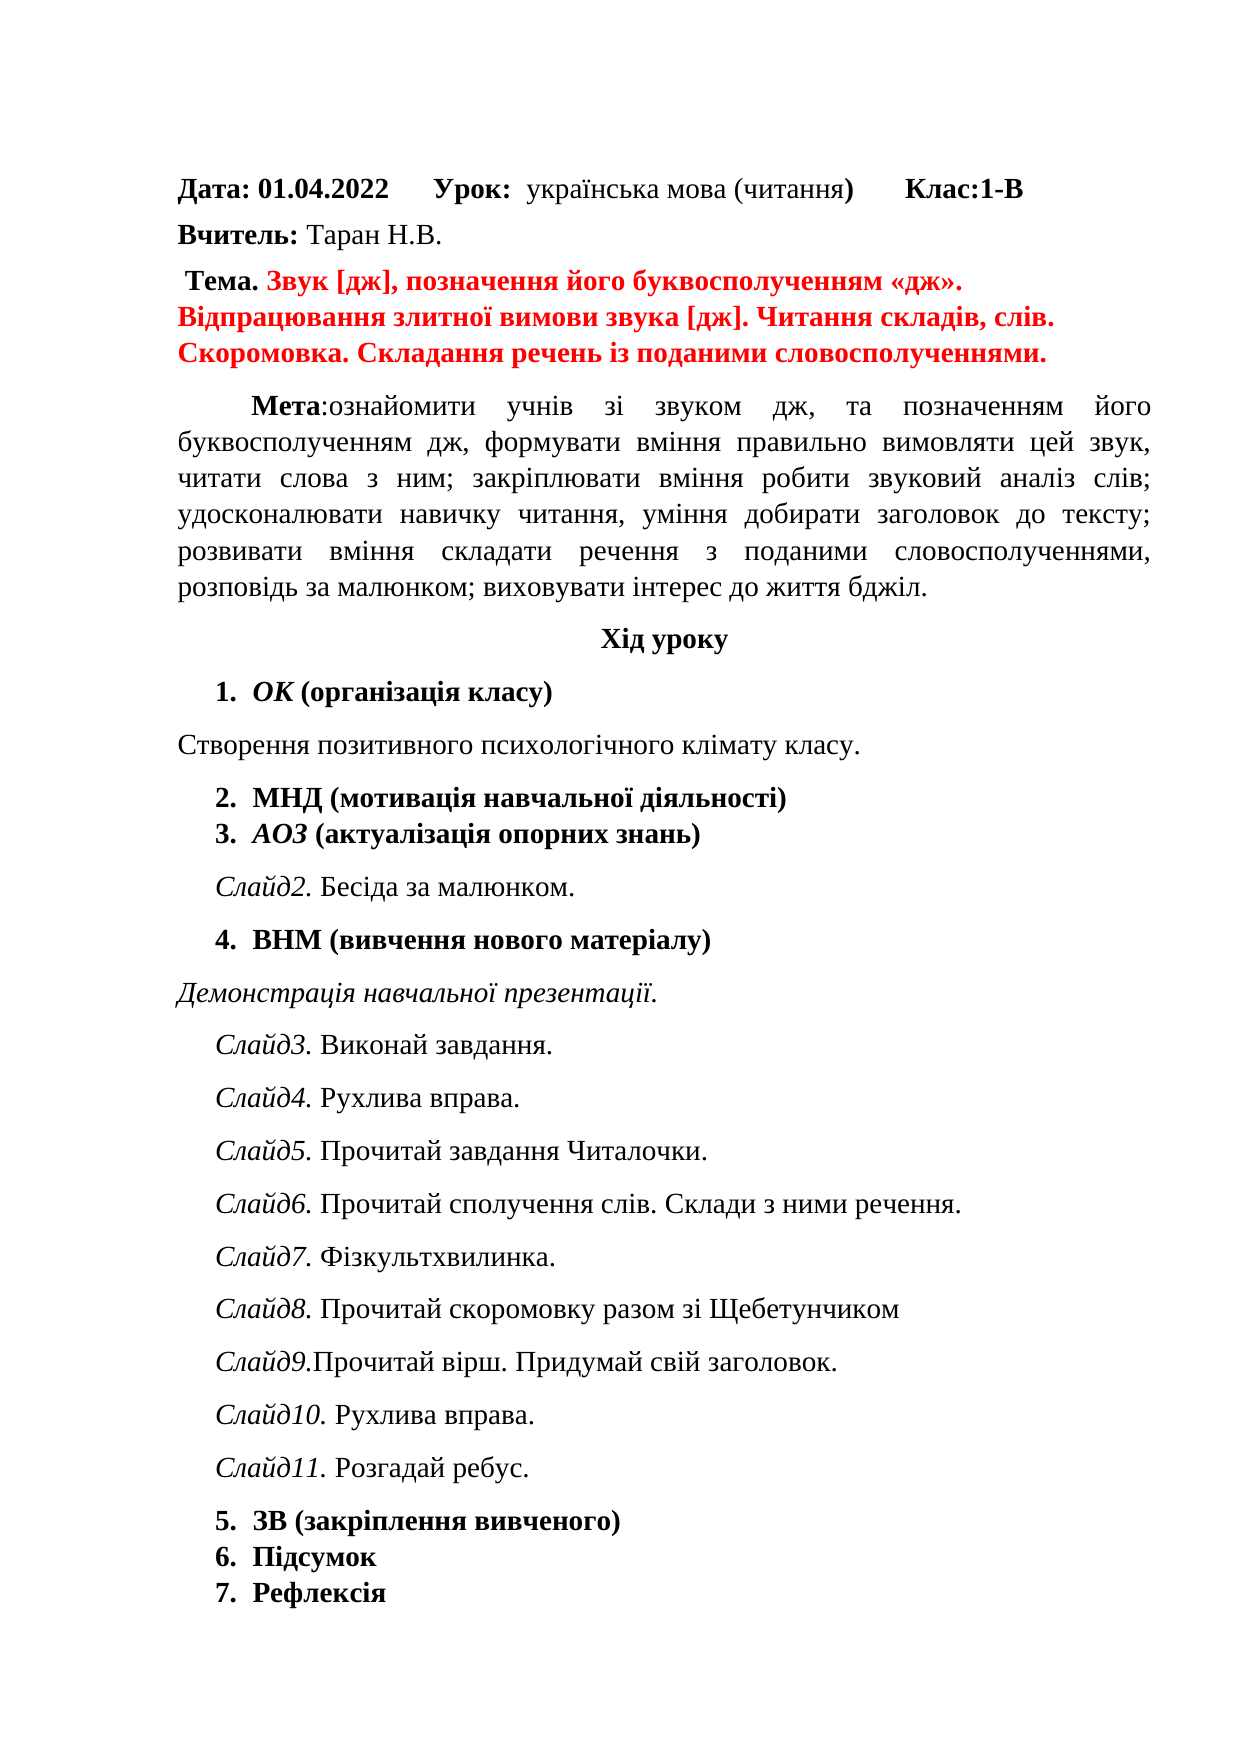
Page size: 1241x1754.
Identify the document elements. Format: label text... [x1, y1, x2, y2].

list ЗВ (закріплення вивченого) [215, 1503, 1152, 1536]
list Рефлексія [215, 1575, 1152, 1609]
text Вчитель: Таран Н.В. [177, 217, 1152, 251]
text Хід уроку [177, 622, 1152, 655]
text Слайд3. Виконай завдання. [177, 1027, 1152, 1061]
text Тема. Звук [дж], позначення його буквосполученням «дж». Відпрацювання злитної вимови звука [дж]. Читання складів, слів. Скоромовка. Складання речень із поданими словосполученнями. [177, 263, 1152, 369]
text Слайд4. Рухлива вправа. [177, 1080, 1152, 1114]
list МНД (мотивація навчальної діяльності) [215, 780, 1152, 814]
list ОК (організація класу) [215, 674, 1152, 708]
text Мета:ознайомити учнів зі звуком дж, та позначенням його буквосполученням дж, формувати вміння правильно вимовляти цей звук, читати слова з ним; закріплювати вміння робити звуковий аналіз слів; удосконалювати навичку читання, уміння добирати заголовок до тексту; розвивати вміння складати речення з поданими словосполученнями, розповідь за малюнком; виховувати інтерес до життя бджіл. [177, 388, 1152, 602]
text Слайд11. Розгадай ребус. [177, 1450, 1152, 1483]
text Слайд5. Прочитай завдання Читалочки. [177, 1133, 1152, 1167]
text Слайд9.Прочитай вірш. Придумай свій заголовок. [177, 1344, 1152, 1378]
text Дата: 01.04.2022 Урок: українська мова (читання) Клас:1-В [177, 171, 1152, 204]
text Слайд10. Рухлива вправа. [177, 1397, 1152, 1431]
text Слайд8. Прочитай скоромовку разом зі Щебетунчиком [177, 1292, 1152, 1325]
text Слайд2. Бесіда за малюнком. [215, 869, 1152, 903]
text Слайд7. Фізкультхвилинка. [177, 1239, 1152, 1272]
text Створення позитивного психологічного клімату класу. [177, 727, 1152, 761]
text Слайд6. Прочитай сполучення слів. Склади з ними речення. [177, 1186, 1152, 1219]
list ВНМ (вивчення нового матеріалу) [215, 922, 1152, 955]
text Демонстрація навчальної презентації. [177, 975, 1152, 1008]
list АОЗ (актуалізація опорних знань) [215, 816, 1152, 850]
list Підсумок [215, 1539, 1152, 1572]
